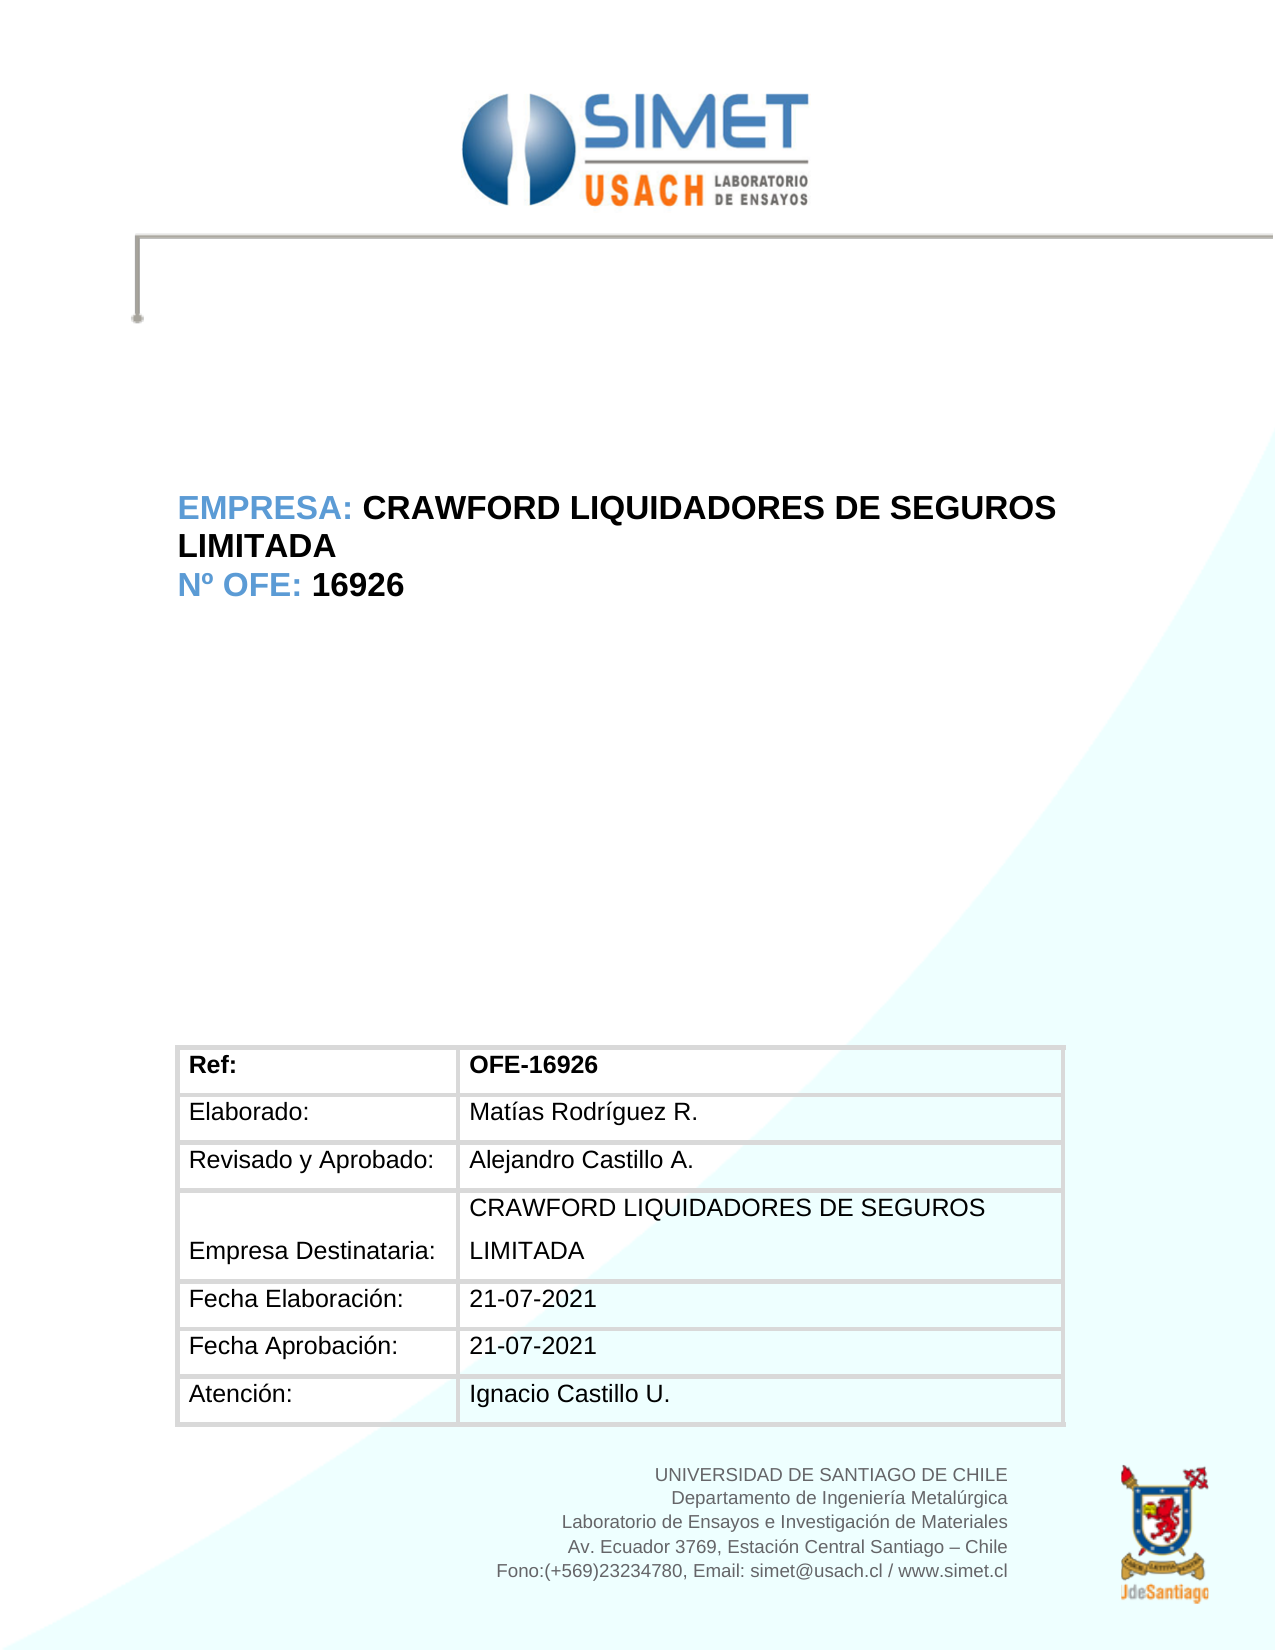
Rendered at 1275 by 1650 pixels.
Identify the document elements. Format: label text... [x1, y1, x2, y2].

picture [1118, 1464, 1207, 1603]
table_cell Fecha Aprobación: [180, 1331, 456, 1374]
table_cell Elaborado: [180, 1097, 456, 1140]
table_cell Revisado y Aprobado: [180, 1145, 456, 1188]
table_cell Atención: [180, 1379, 456, 1422]
table_cell Fecha Elaboración: [180, 1284, 456, 1327]
text Nº OFE: 16926 [177, 565, 1063, 603]
picture [447, 73, 828, 225]
table_cell CRAWFORD LIQUIDADORES DE SEGUROS LIMITADA [460, 1193, 1061, 1279]
table_cell 21-07-2021 [460, 1331, 1061, 1374]
table_cell Ignacio Castillo U. [460, 1379, 1061, 1422]
table_header Ref: [180, 1050, 456, 1093]
picture [127, 226, 1273, 329]
table_cell Matías Rodríguez R. [460, 1097, 1061, 1140]
table_cell Empresa Destinataria: [180, 1193, 456, 1279]
text EMPRESA: CRAWFORD LIQUIDADORES DE SEGUROS LIMITADA [177, 488, 1063, 565]
table_cell Alejandro Castillo A. [460, 1145, 1061, 1188]
table_cell 21-07-2021 [460, 1284, 1061, 1327]
table_header OFE-16926 [460, 1050, 1061, 1093]
